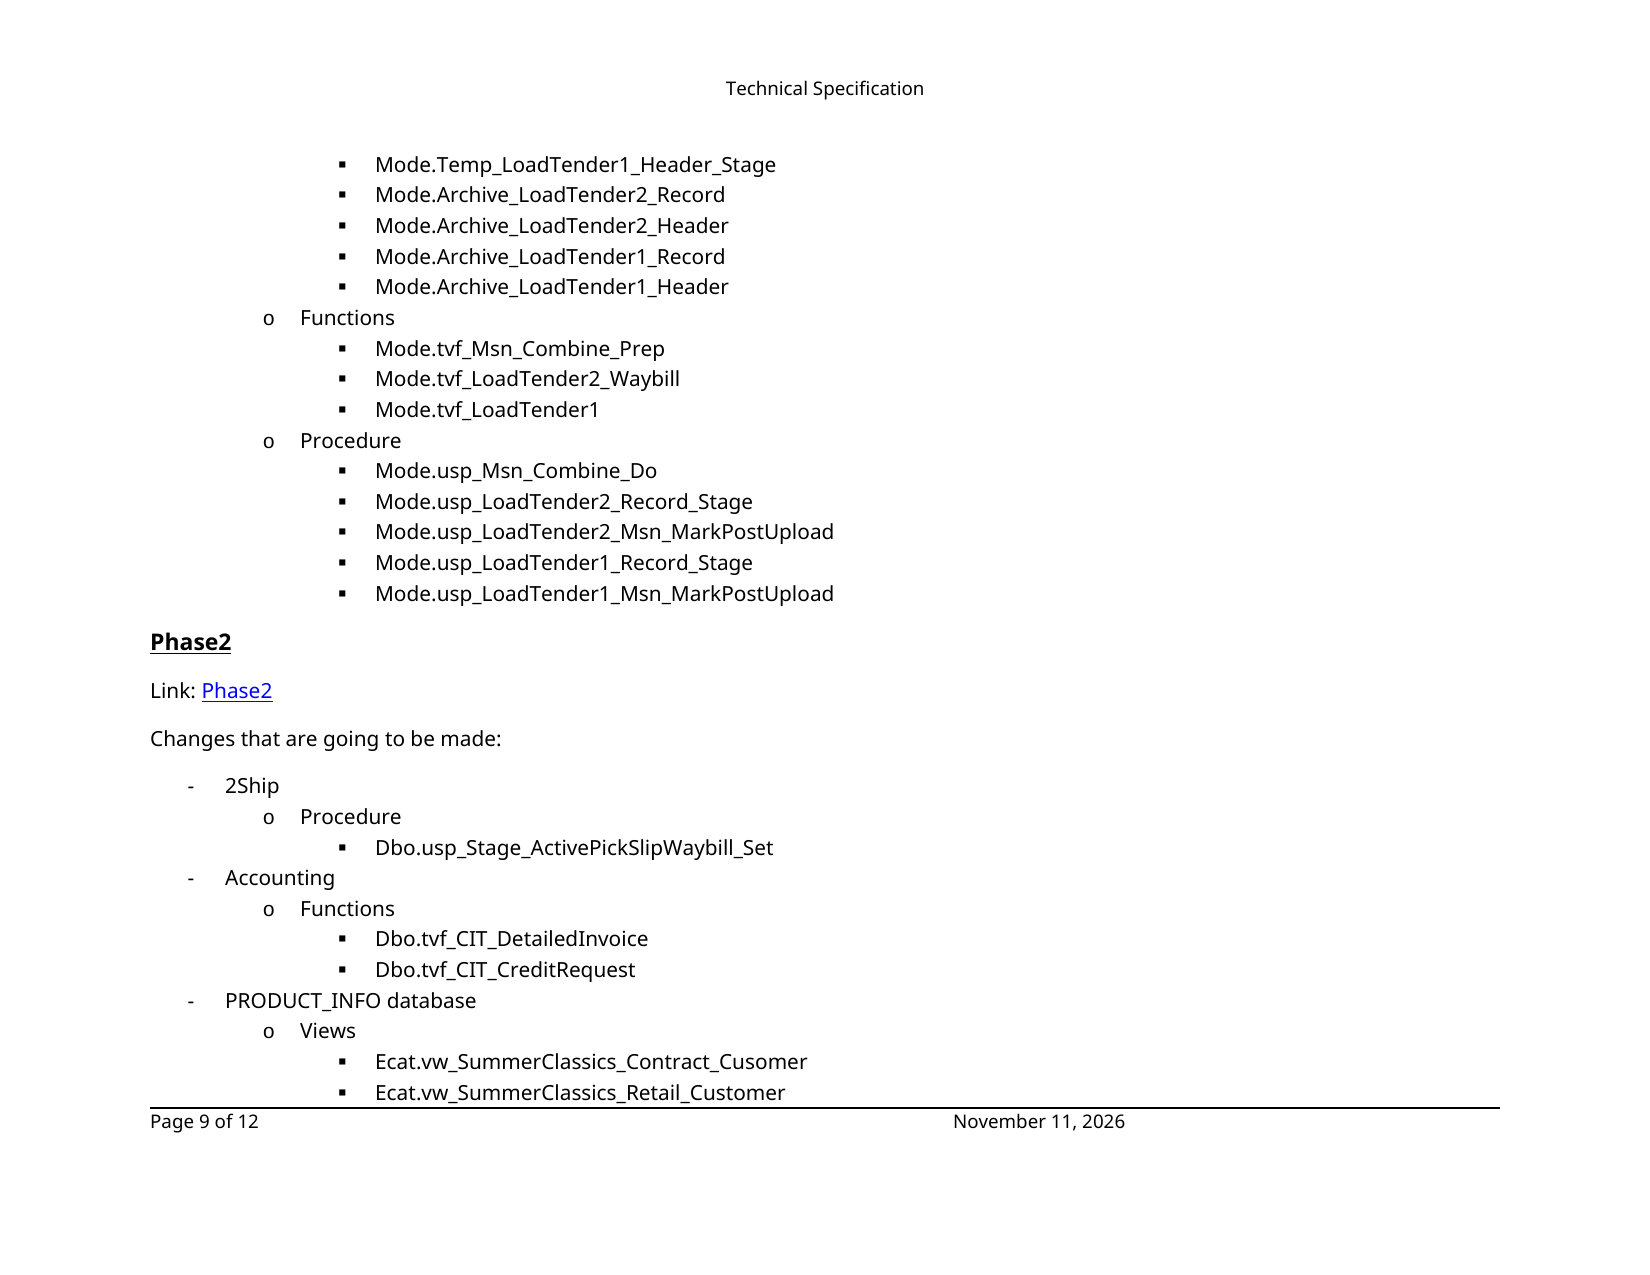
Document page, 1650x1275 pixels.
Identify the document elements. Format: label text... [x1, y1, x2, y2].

list Ecat.vw_SummerClassics_Contract_Cusomer [337, 1047, 1500, 1076]
list Mode.Temp_LoadTender1_Header_Stage [337, 150, 1500, 178]
list Ecat.vw_SummerClassics_Retail_Customer [337, 1078, 1500, 1106]
list Mode.Archive_LoadTender2_Record [337, 181, 1500, 209]
text Link: Phase2 [150, 677, 1500, 705]
list PRODUCT_INFO database [187, 986, 1500, 1014]
list Functions [262, 303, 1500, 332]
list Mode.tvf_LoadTender2_Waybill [337, 364, 1500, 393]
list Functions [262, 894, 1500, 922]
list Mode.Archive_LoadTender2_Header [337, 211, 1500, 240]
list Dbo.usp_Stage_ActivePickSlipWaybill_Set [337, 833, 1500, 861]
list Mode.tvf_Msn_Combine_Prep [337, 334, 1500, 362]
list Mode.Archive_LoadTender1_Record [337, 242, 1500, 270]
list Dbo.tvf_CIT_CreditRequest [337, 955, 1500, 984]
list Mode.Archive_LoadTender1_Header [337, 272, 1500, 301]
list Mode.usp_LoadTender2_Msn_MarkPostUpload [337, 518, 1500, 546]
list Views [262, 1016, 1500, 1045]
list Mode.usp_LoadTender1_Msn_MarkPostUpload [337, 579, 1500, 607]
list Mode.usp_LoadTender1_Record_Stage [337, 548, 1500, 577]
list 2Ship [187, 771, 1500, 800]
list Mode.usp_Msn_Combine_Do [337, 456, 1500, 485]
subtitle Phase2 [150, 626, 1500, 657]
list Dbo.tvf_CIT_DetailedInvoice [337, 924, 1500, 953]
list Mode.tvf_LoadTender1 [337, 395, 1500, 423]
list Procedure [262, 802, 1500, 830]
list Mode.usp_LoadTender2_Record_Stage [337, 487, 1500, 516]
list Procedure [262, 426, 1500, 454]
list Accounting [187, 863, 1500, 892]
text Changes that are going to be made: [150, 724, 1500, 752]
